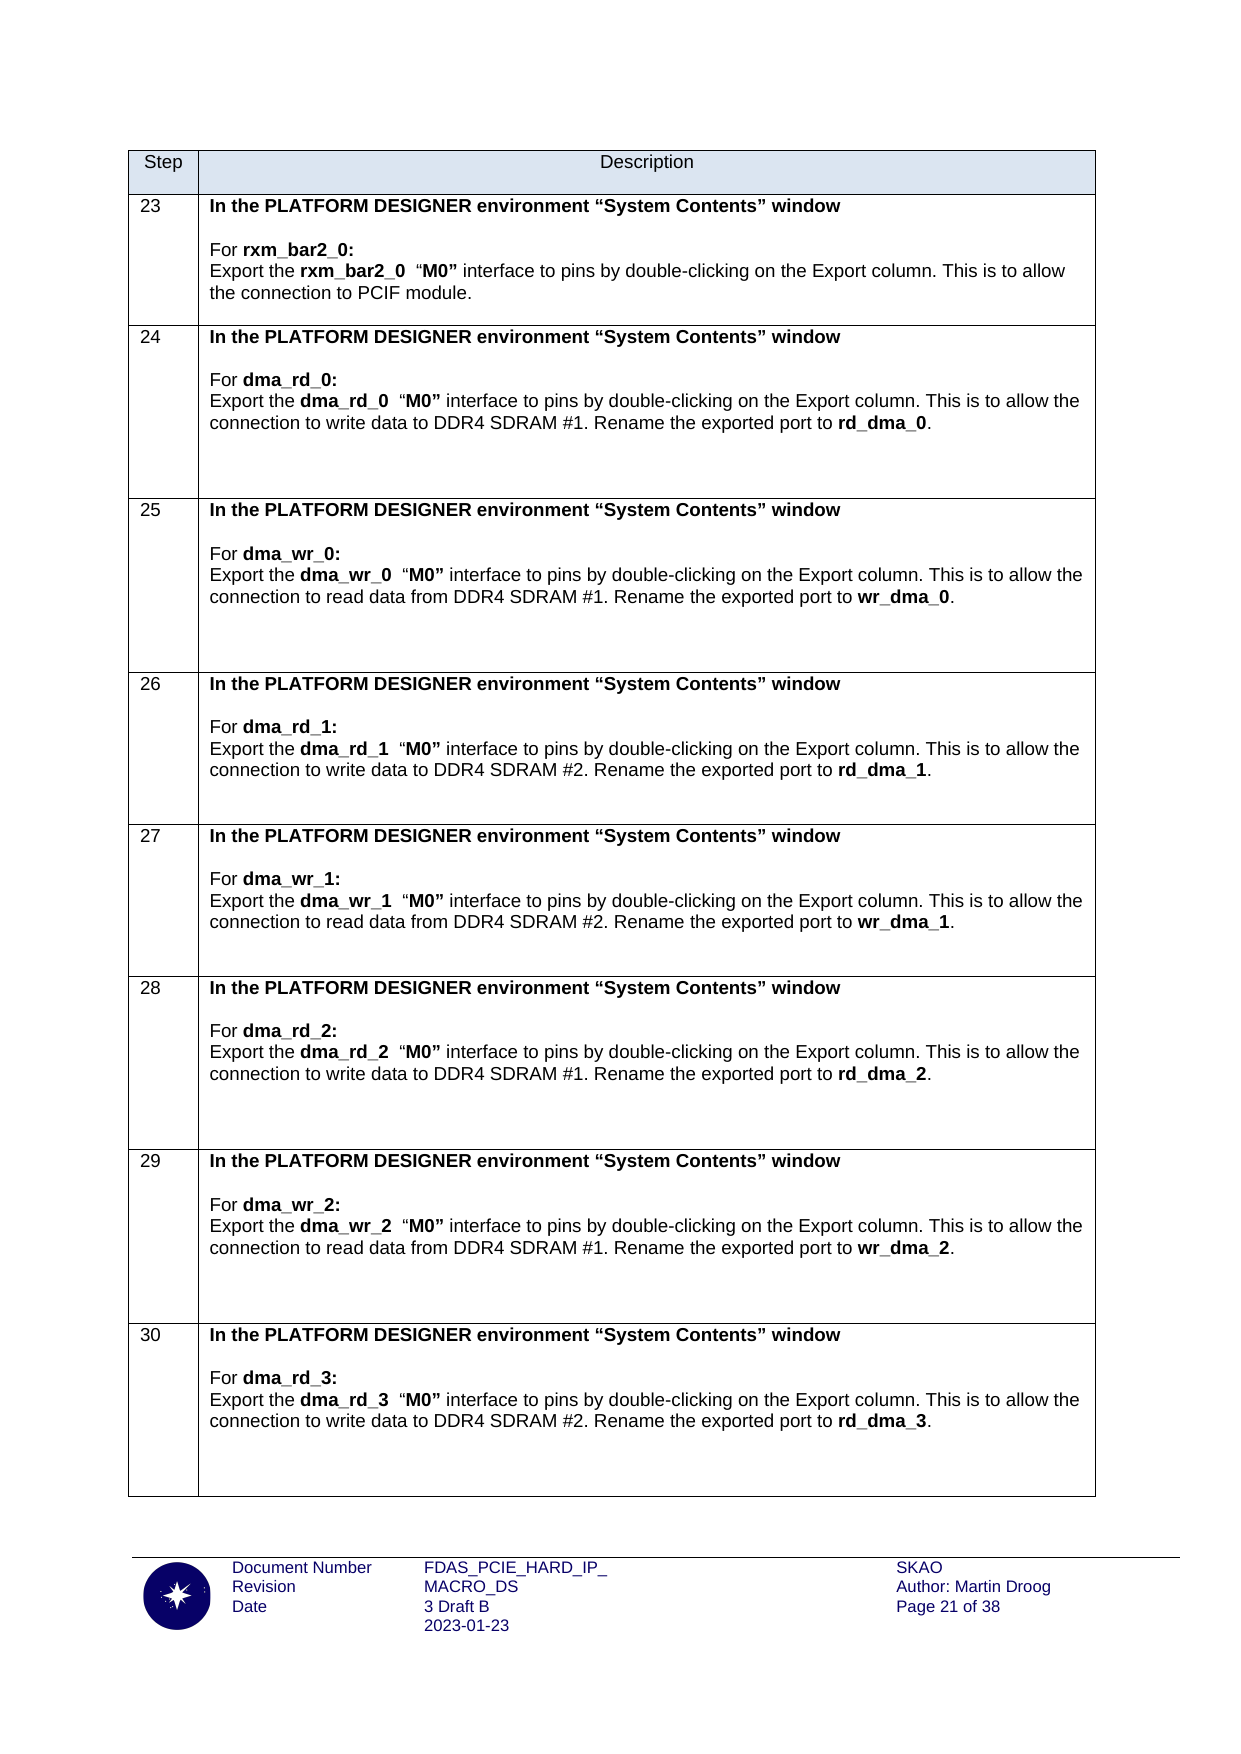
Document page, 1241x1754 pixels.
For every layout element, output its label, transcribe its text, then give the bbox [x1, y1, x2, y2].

table_cell In the PLATFORM DESIGNER environment “System Contents” window For dma_wr_1: Export the dma_wr_1 “M0” interface to pins by double-clicking on the Export column. This is to allow the connection to read data from DDR4 SDRAM #2. Rename the exported port to wr_dma_1. [199, 825, 1095, 976]
table_header Description [199, 151, 1095, 194]
table_cell 23 [129, 195, 198, 324]
table_cell In the PLATFORM DESIGNER environment “System Contents” window For dma_wr_0: Export the dma_wr_0 “M0” interface to pins by double-clicking on the Export column. This is to allow the connection to read data from DDR4 SDRAM #1. Rename the exported port to wr_dma_0. [199, 499, 1095, 672]
table_cell In the PLATFORM DESIGNER environment “System Contents” window For dma_rd_3: Export the dma_rd_3 “M0” interface to pins by double-clicking on the Export column. This is to allow the connection to write data to DDR4 SDRAM #2. Rename the exported port to rd_dma_3. [199, 1324, 1095, 1496]
table_cell 29 [129, 1150, 198, 1323]
table_cell In the PLATFORM DESIGNER environment “System Contents” window For dma_rd_0: Export the dma_rd_0 “M0” interface to pins by double-clicking on the Export column. This is to allow the connection to write data to DDR4 SDRAM #1. Rename the exported port to rd_dma_0. [199, 326, 1095, 498]
picture [143, 1562, 211, 1630]
table_cell In the PLATFORM DESIGNER environment “System Contents” window For dma_wr_2: Export the dma_wr_2 “M0” interface to pins by double-clicking on the Export column. This is to allow the connection to read data from DDR4 SDRAM #1. Rename the exported port to wr_dma_2. [199, 1150, 1095, 1323]
table_cell 24 [129, 326, 198, 498]
table_cell In the PLATFORM DESIGNER environment “System Contents” window For dma_rd_2: Export the dma_rd_2 “M0” interface to pins by double-clicking on the Export column. This is to allow the connection to write data to DDR4 SDRAM #1. Rename the exported port to rd_dma_2. [199, 977, 1095, 1149]
table_cell In the PLATFORM DESIGNER environment “System Contents” window For dma_rd_1: Export the dma_rd_1 “M0” interface to pins by double-clicking on the Export column. This is to allow the connection to write data to DDR4 SDRAM #2. Rename the exported port to rd_dma_1. [199, 673, 1095, 824]
table_cell 25 [129, 499, 198, 672]
table_header Step [129, 151, 198, 194]
table_cell 28 [129, 977, 198, 1149]
table_cell 26 [129, 673, 198, 824]
table_cell In the PLATFORM DESIGNER environment “System Contents” window For rxm_bar2_0: Export the rxm_bar2_0 “M0” interface to pins by double-clicking on the Export column. This is to allow the connection to PCIF module. [199, 195, 1095, 324]
table_cell 30 [129, 1324, 198, 1496]
table_cell 27 [129, 825, 198, 976]
